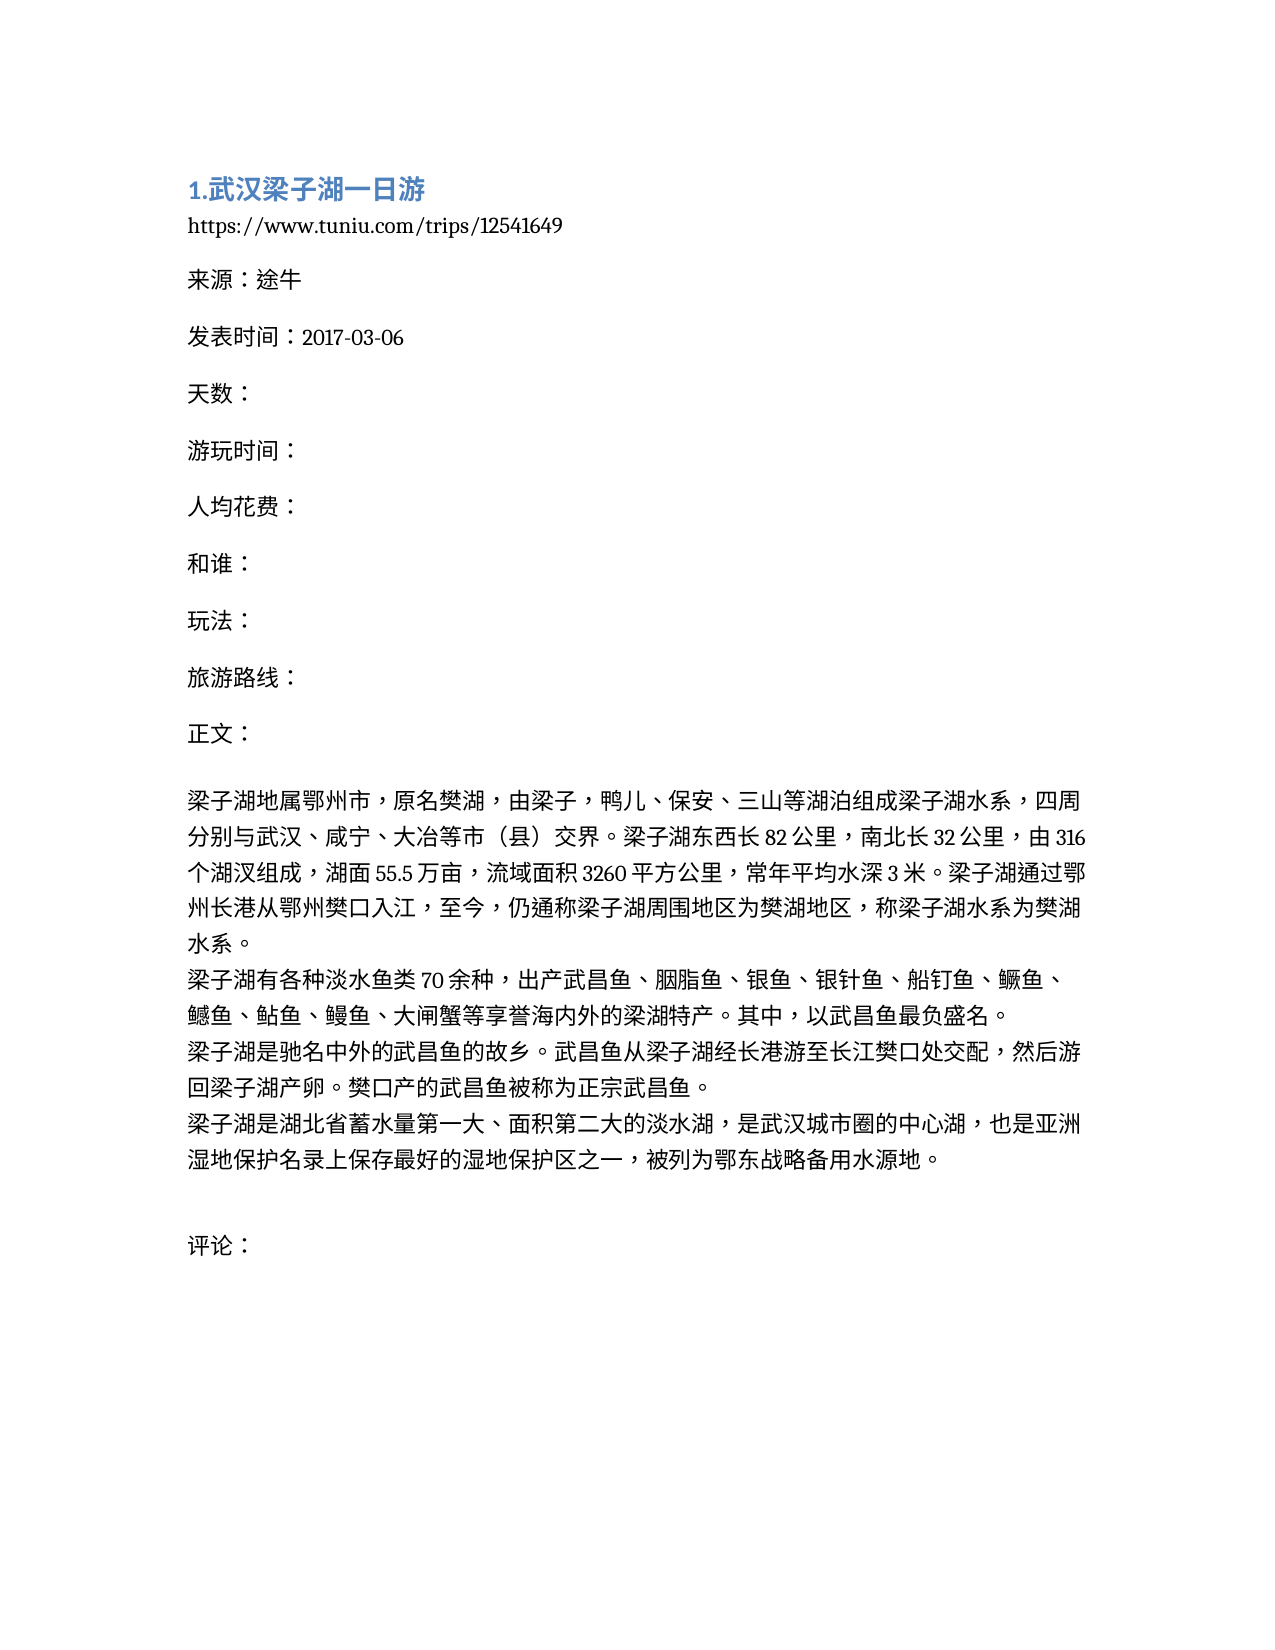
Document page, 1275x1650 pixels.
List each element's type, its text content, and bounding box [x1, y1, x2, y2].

text 正文： 梁子湖地属鄂州市，原名樊湖，由梁子，鸭儿、保安、三山等湖泊组成梁子湖水系，四周分别与武汉、咸宁、大冶等市（县）交界。梁子湖东西长82公里，南北长32公里，由316个湖汊组成，湖面55.5万亩，流域面积3260平方公里，常年平均水深3米。梁子湖通过鄂州长港从鄂州樊口入江，至今，仍通称梁子湖周围地区为樊湖地区，称梁子湖水系为樊湖水系。 梁子湖有各种淡水鱼类70余种，出产武昌鱼、胭脂鱼、银鱼、银针鱼、船钉鱼、鳜鱼、鳡鱼、鲇鱼、鳗鱼、大闸蟹等享誉海内外的梁湖特产。其中，以武昌鱼最负盛名。 梁子湖是驰名中外的武昌鱼的故乡。武昌鱼从梁子湖经长港游至长江樊口处交配，然后游回梁子湖产卵。樊口产的武昌鱼被称为正宗武昌鱼。 梁子湖是湖北省蓄水量第一大、面积第二大的淡水湖，是武汉城市圈的中心湖，也是亚洲湿地保护名录上保存最好的湿地保护区之一，被列为鄂东战略备用水源地。 [187, 718, 1087, 1205]
text 和谁： [187, 548, 1087, 579]
text 玩法： [187, 605, 1087, 636]
text 人均花费： [187, 491, 1087, 523]
text 来源：途牛 [187, 264, 1087, 296]
text 天数： [187, 378, 1087, 409]
text 发表时间：2017-03-06 [187, 321, 1087, 352]
text 旅游路线： [187, 662, 1087, 693]
text 评论： [187, 1230, 1087, 1292]
subtitle 1.武汉梁子湖一日游 [187, 171, 1087, 208]
text 游玩时间： [187, 434, 1087, 466]
text https://www.tuniu.com/trips/12541649 [187, 213, 1087, 239]
